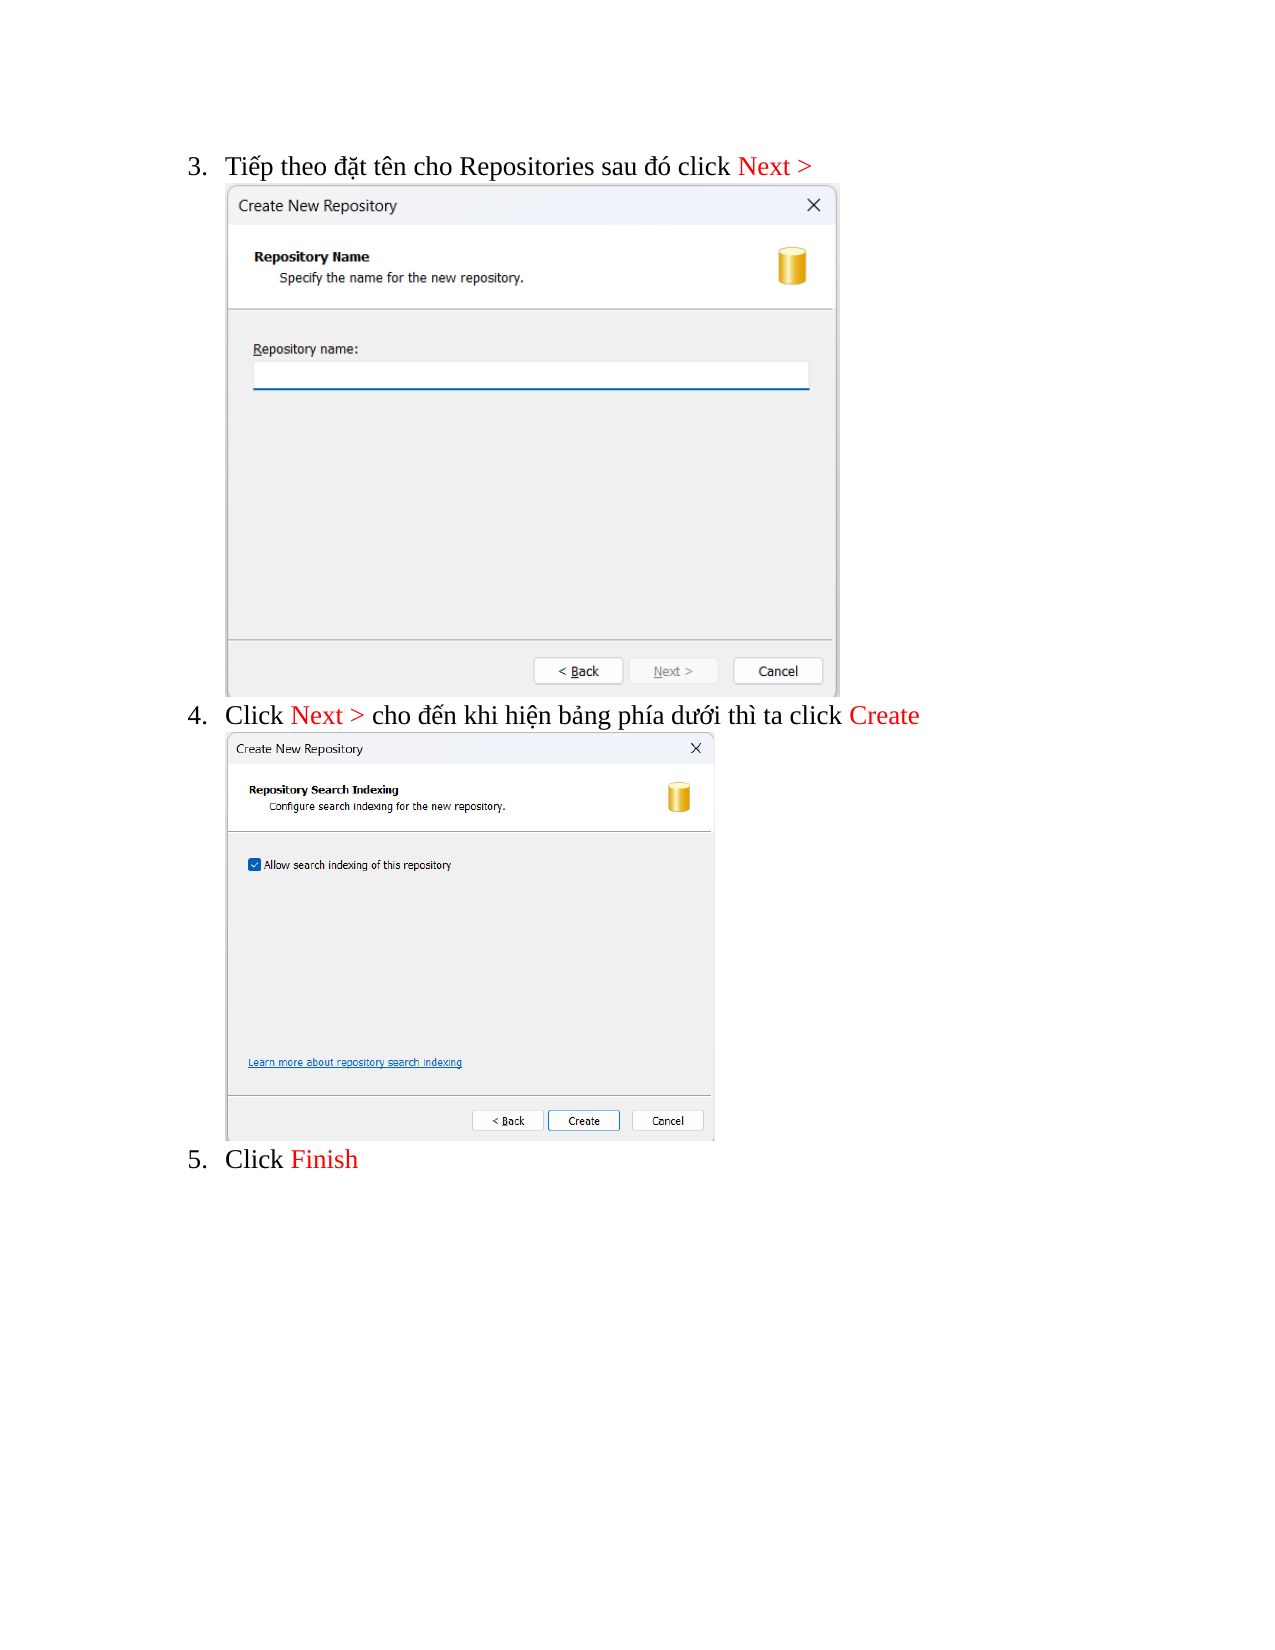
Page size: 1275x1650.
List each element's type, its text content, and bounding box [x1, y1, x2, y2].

list Click Finish [187, 1143, 1125, 1174]
picture [225, 732, 715, 1141]
picture [225, 183, 840, 697]
